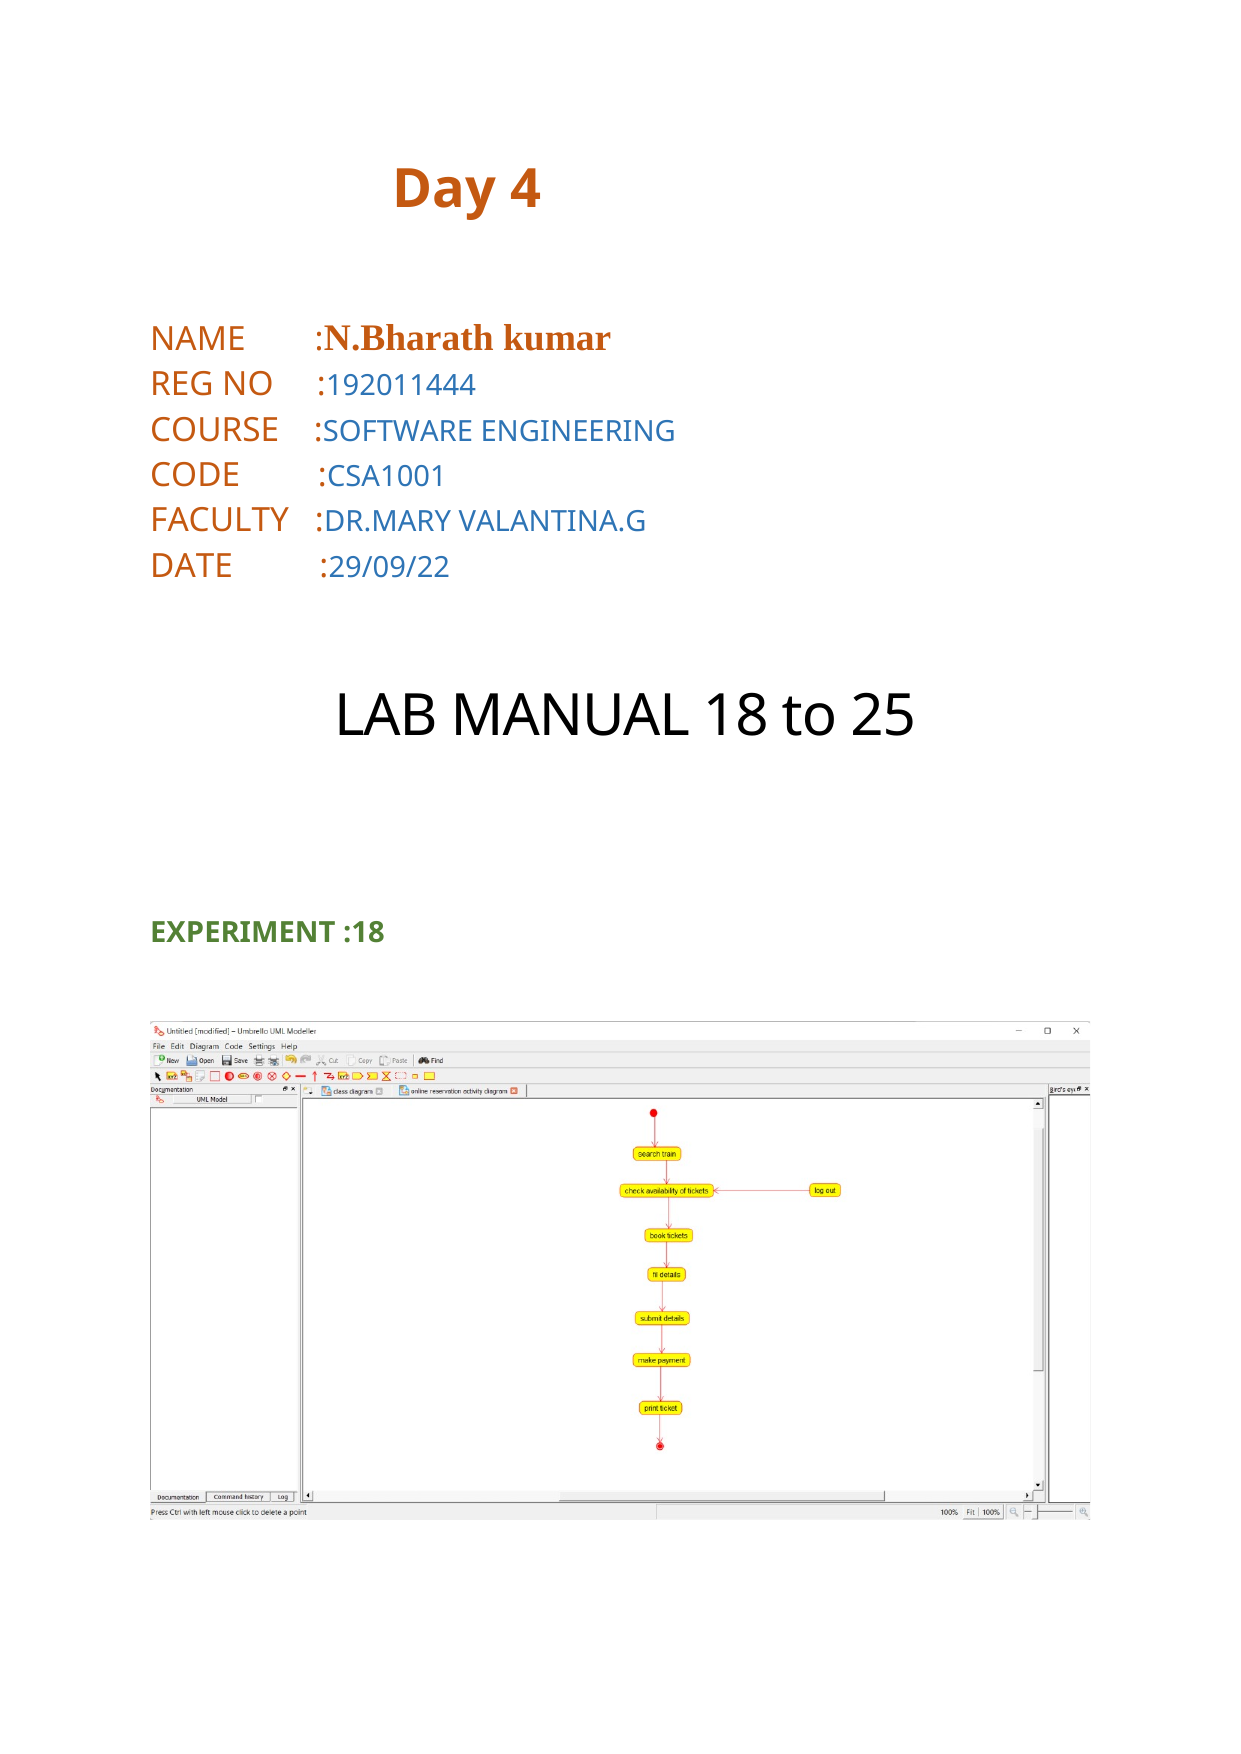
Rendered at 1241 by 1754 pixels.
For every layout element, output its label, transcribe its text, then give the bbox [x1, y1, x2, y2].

text FACULTY :DR.MARY VALANTINA.G [150, 496, 1090, 542]
picture [150, 1021, 1091, 1520]
text CODE :CSA1001 [150, 451, 1090, 496]
text DATE :29/09/22 [150, 542, 1090, 587]
title LAB MANUAL 18 to 25 [150, 673, 1090, 753]
text NAME :N.Bharath kumar [150, 314, 1090, 360]
text COURSE :SOFTWARE ENGINEERING [150, 405, 1090, 451]
text REG NO :192011444 [150, 360, 1090, 405]
text Day 4 [150, 150, 1090, 224]
text EXPERIMENT :18 [150, 912, 1090, 951]
